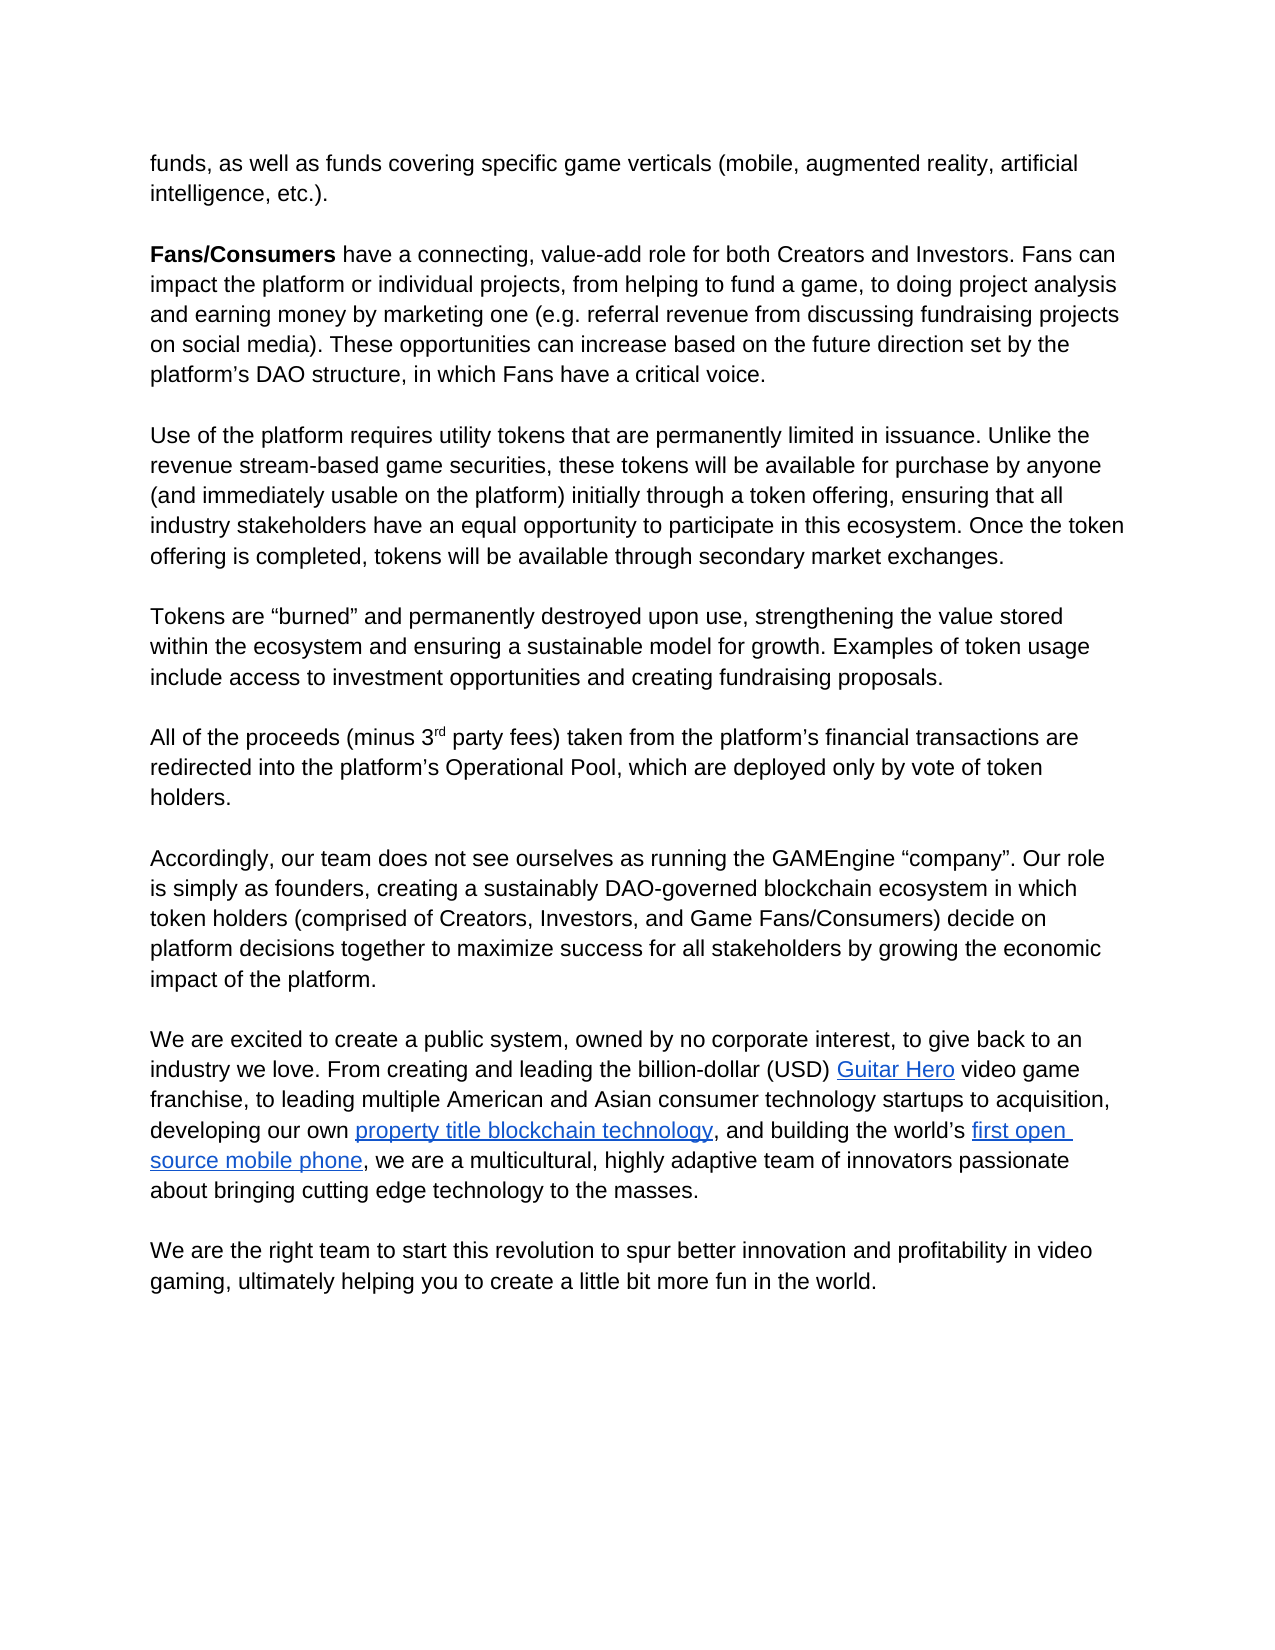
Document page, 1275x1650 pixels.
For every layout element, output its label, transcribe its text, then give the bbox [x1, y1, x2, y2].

text Use of the platform requires utility tokens that are permanently limited in issuance. Unlike the revenue stream-based game securities, these tokens will be available for purchase by anyone (and immediately usable on the platform) initially through a token offering, ensuring that all industry stakeholders have an equal opportunity to participate in this ecosystem. Once the token offering is completed, tokens will be available through secondary market exchanges. [150, 422, 1125, 569]
text Tokens are “burned” and permanently destroyed upon use, strengthening the value stored within the ecosystem and ensuring a sustainable model for growth. Examples of token usage include access to investment opportunities and creating fundraising proposals. [150, 603, 1125, 690]
text All of the proceeds (minus 3rd party fees) taken from the platform’s financial transactions are redirected into the platform’s Operational Pool, which are deployed only by vote of token holders. [150, 724, 1125, 811]
text Accordingly, our team does not see ourselves as running the GAMEngine “company”. Our role is simply as founders, creating a sustainably DAO-governed blockchain ecosystem in which token holders (comprised of Creators, Investors, and Game Fans/Consumers) decide on platform decisions together to maximize success for all stakeholders by growing the economic impact of the platform. [150, 845, 1125, 992]
text Fans/Consumers have a connecting, value-add role for both Creators and Investors. Fans can impact the platform or individual projects, from helping to fund a game, to doing project analysis and earning money by marketing one (e.g. referral revenue from discussing fundraising projects on social media). These opportunities can increase based on the future direction set by the platform’s DAO structure, in which Fans have a critical voice. [150, 241, 1125, 388]
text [150, 150, 1125, 207]
text We are excited to create a public system, owned by no corporate interest, to give back to an industry we love. From creating and leading the billion-dollar (USD) Guitar Hero video game franchise, to leading multiple American and Asian consumer technology startups to acquisition, developing our own property title blockchain technology, and building the world’s first open source mobile phone, we are a multicultural, highly adaptive team of innovators passionate about bringing cutting edge technology to the masses. [150, 1026, 1125, 1203]
text We are the right team to start this revolution to spur better innovation and profitability in video gaming, ultimately helping you to create a little bit more fun in the world. [150, 1237, 1125, 1294]
